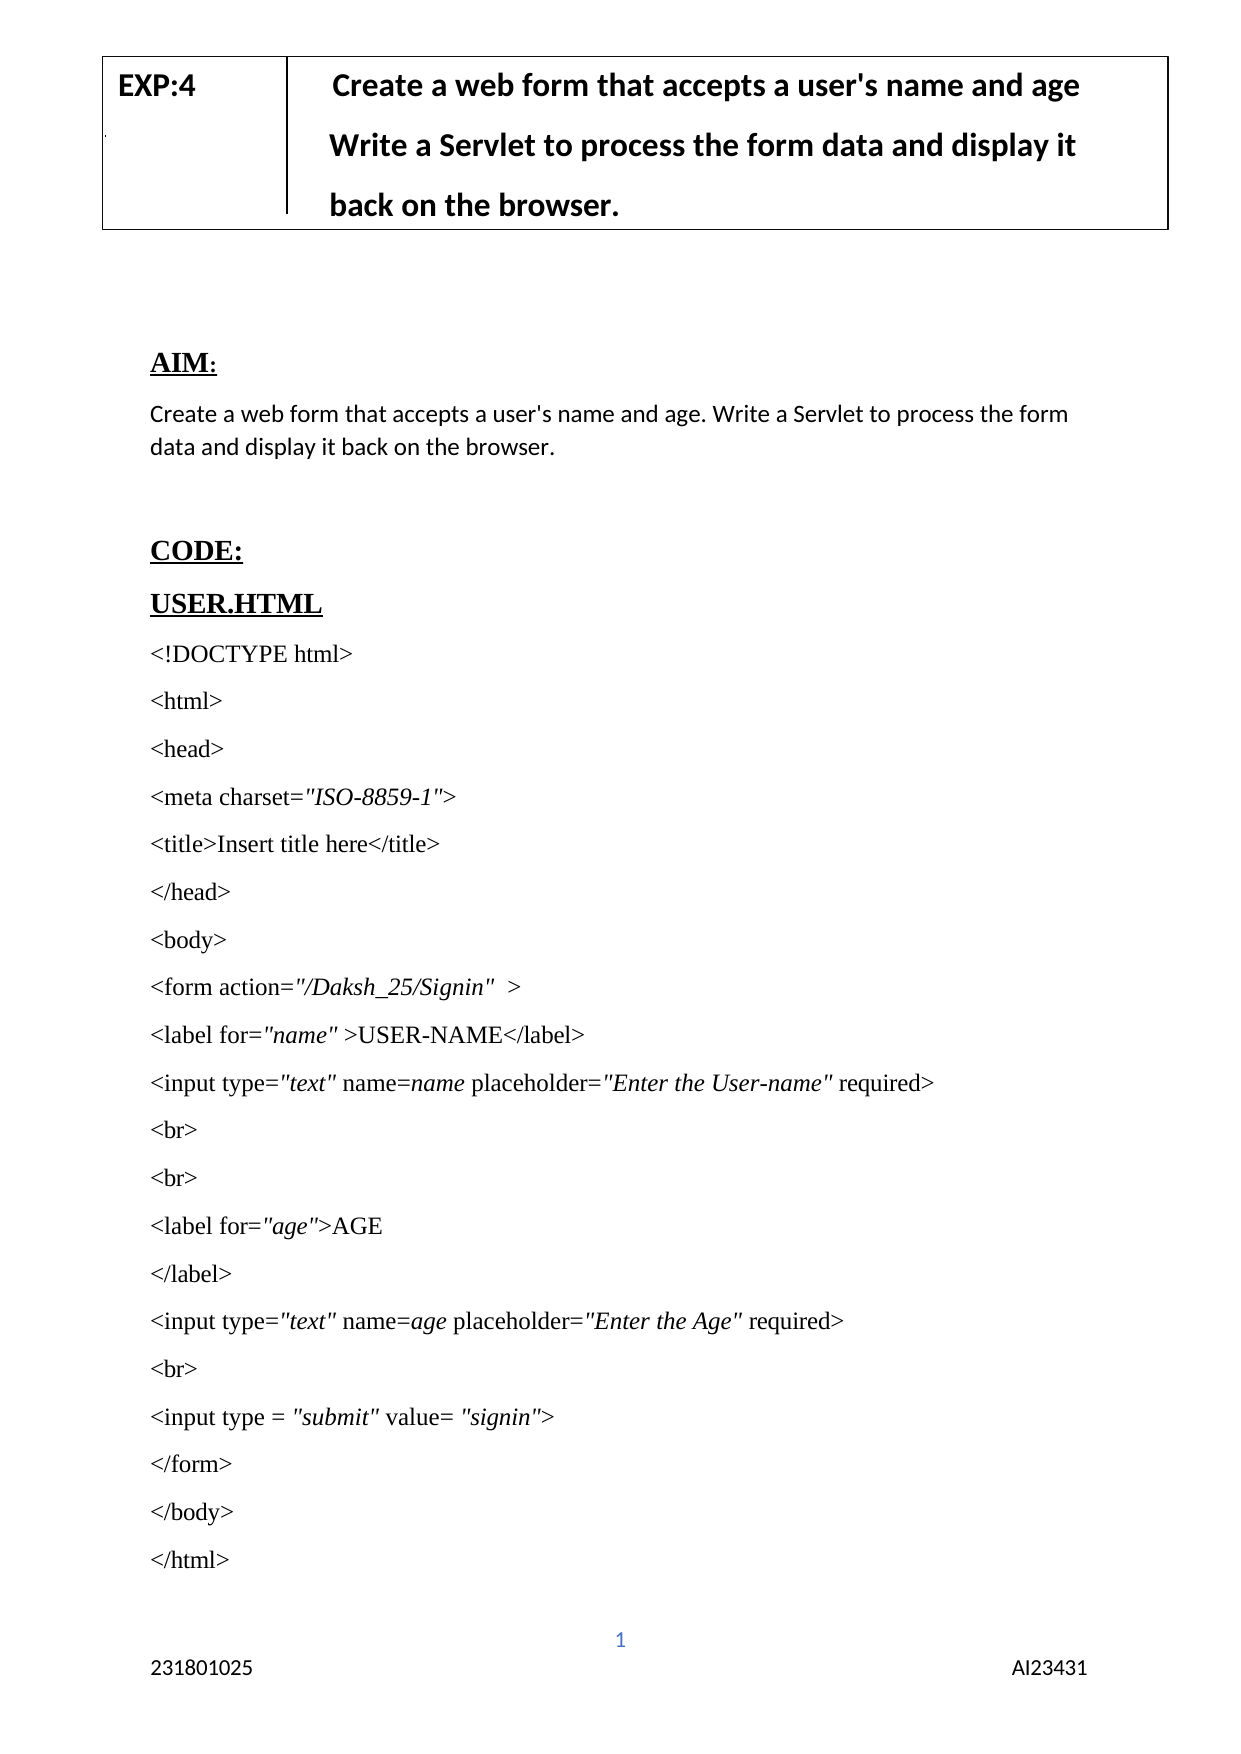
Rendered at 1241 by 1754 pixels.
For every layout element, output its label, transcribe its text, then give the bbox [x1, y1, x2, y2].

text <br> [150, 1116, 1181, 1144]
text <input type="text" name=name placeholder="Enter the User-name" required> [150, 1068, 1181, 1097]
text <input type = "submit" value= "signin"> [150, 1402, 1181, 1431]
text <title>Insert title here</title> [150, 829, 1181, 858]
text </body> [150, 1497, 1181, 1526]
text <br> [150, 1163, 1181, 1192]
text <!DOCTYPE html> [150, 639, 1181, 667]
text USER.HTML [150, 586, 1181, 619]
text <body> [150, 925, 1181, 953]
subtitle CODE: [150, 533, 1181, 567]
text </head> [150, 877, 1181, 906]
text <meta charset="ISO-8859-1"> [150, 782, 1181, 811]
text <br> [150, 1354, 1181, 1383]
text <html> [150, 686, 1181, 715]
text Create a web form that accepts a user's name and age. Write a Servlet to process the form data and display it back on the browser. [150, 398, 1094, 461]
text </label> [150, 1259, 1181, 1287]
text </html> [150, 1545, 1181, 1574]
text <label for="age">AGE [150, 1211, 1181, 1240]
text </form> [150, 1449, 1181, 1478]
text <form action="/Daksh_25/Signin" > [150, 972, 1181, 1001]
text <input type="text" name=age placeholder="Enter the Age" required> [150, 1306, 1181, 1335]
text AIM: [150, 345, 1181, 379]
text <head> [150, 734, 1181, 763]
text <label for="name" >USER-NAME</label> [150, 1020, 1181, 1049]
